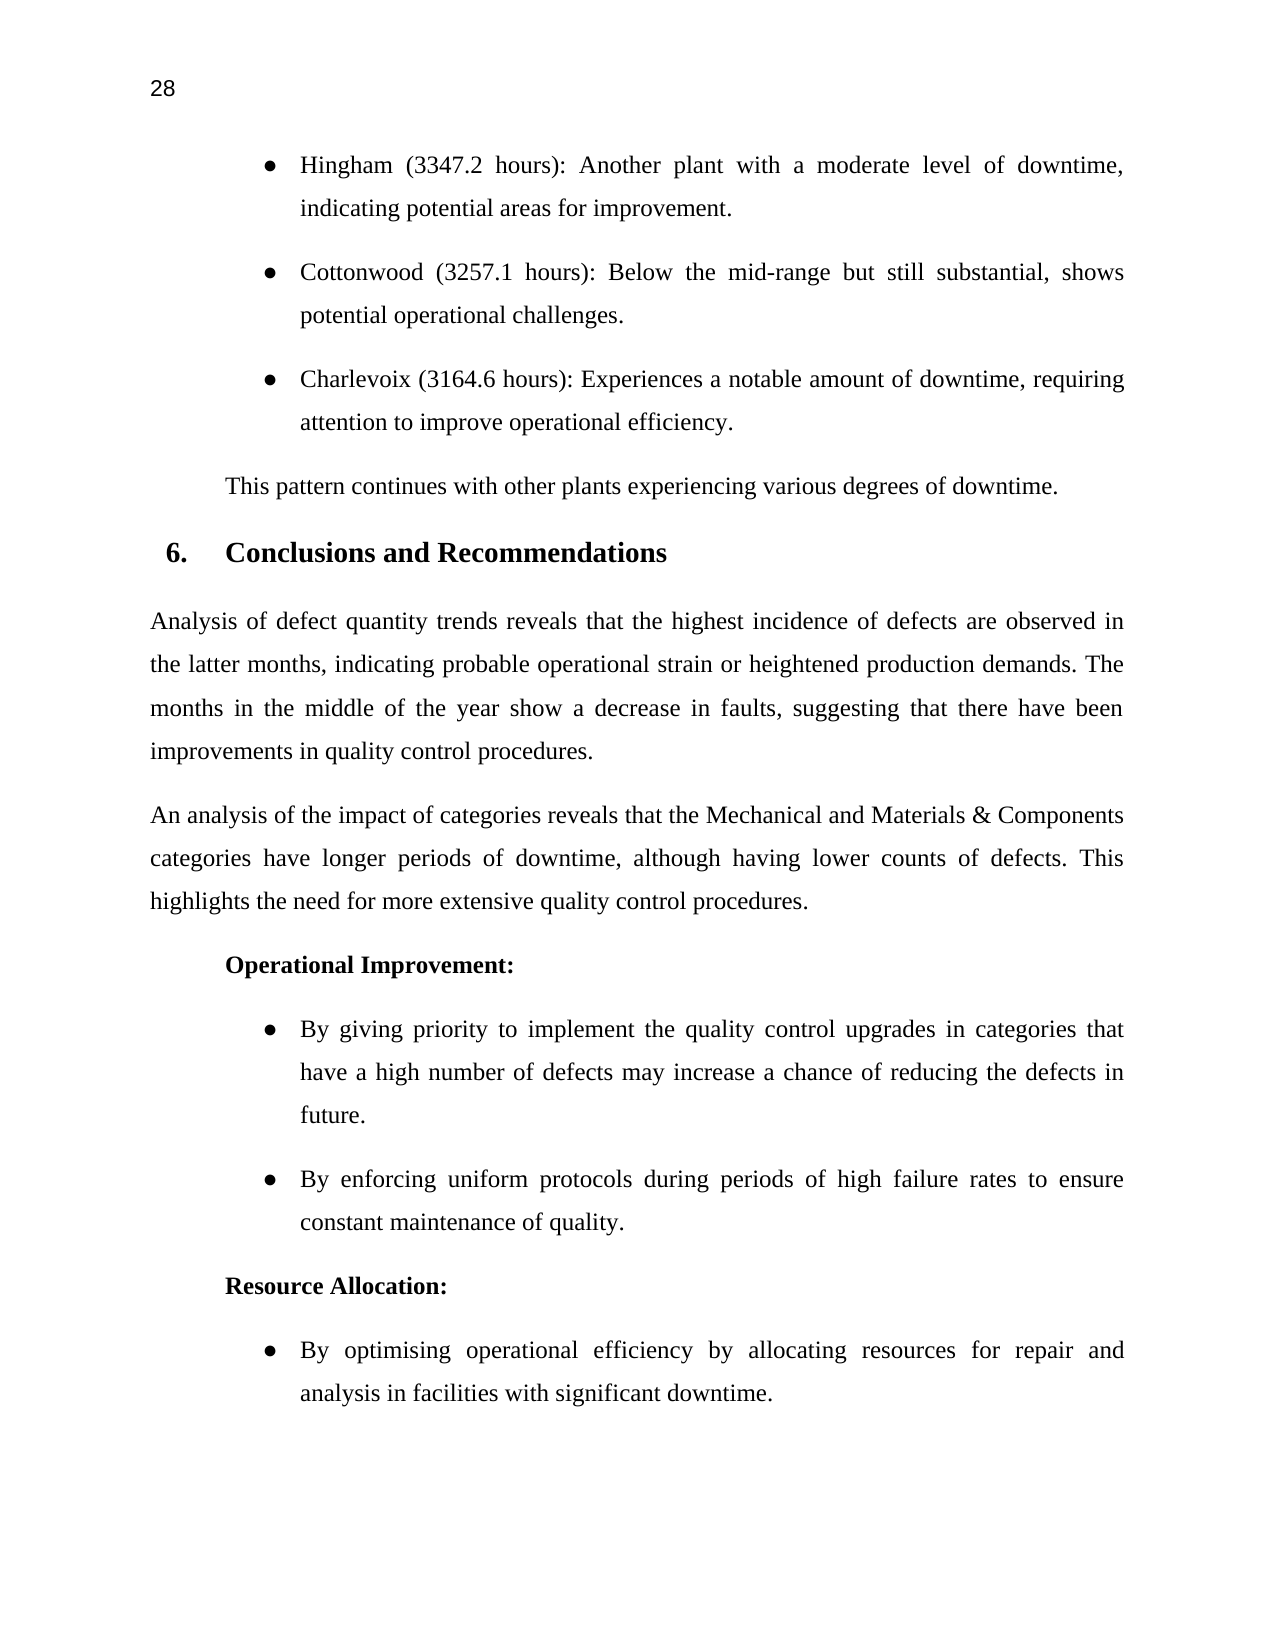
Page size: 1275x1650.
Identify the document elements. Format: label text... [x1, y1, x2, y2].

list By optimising operational efficiency by allocating resources for repair and analysis in facilities with significant downtime. [262, 1335, 1125, 1407]
text Operational Improvement: [225, 950, 1125, 979]
text This pattern continues with other plants experiencing various degrees of downtime. [225, 471, 1125, 500]
list By enforcing uniform protocols during periods of high failure rates to ensure constant maintenance of quality. [262, 1164, 1125, 1236]
list Charlevoix (3164.6 hours): Experiences a notable amount of downtime, requiring attention to improve operational efficiency. [262, 364, 1125, 436]
list Cottonwood (3257.1 hours): Below the mid-range but still substantial, shows potential operational challenges. [262, 257, 1125, 329]
list By giving priority to implement the quality control upgrades in categories that have a high number of defects may increase a chance of reducing the defects in future. [262, 1014, 1125, 1129]
text Resource Allocation: [225, 1271, 1125, 1300]
text Analysis of defect quantity trends reveals that the highest incidence of defects are observed in the latter months, indicating probable operational strain or heightened production demands. The months in the middle of the year show a decrease in faults, suggesting that there have been improvements in quality control procedures. [150, 606, 1125, 764]
list Hingham (3347.2 hours): Another plant with a moderate level of downtime, indicating potential areas for improvement. [262, 150, 1125, 222]
subtitle Conclusions and Recommendations [187, 535, 1125, 569]
text An analysis of the impact of categories reveals that the Mechanical and Materials & Components categories have longer periods of downtime, although having lower counts of defects. This highlights the need for more extensive quality control procedures. [150, 800, 1125, 915]
